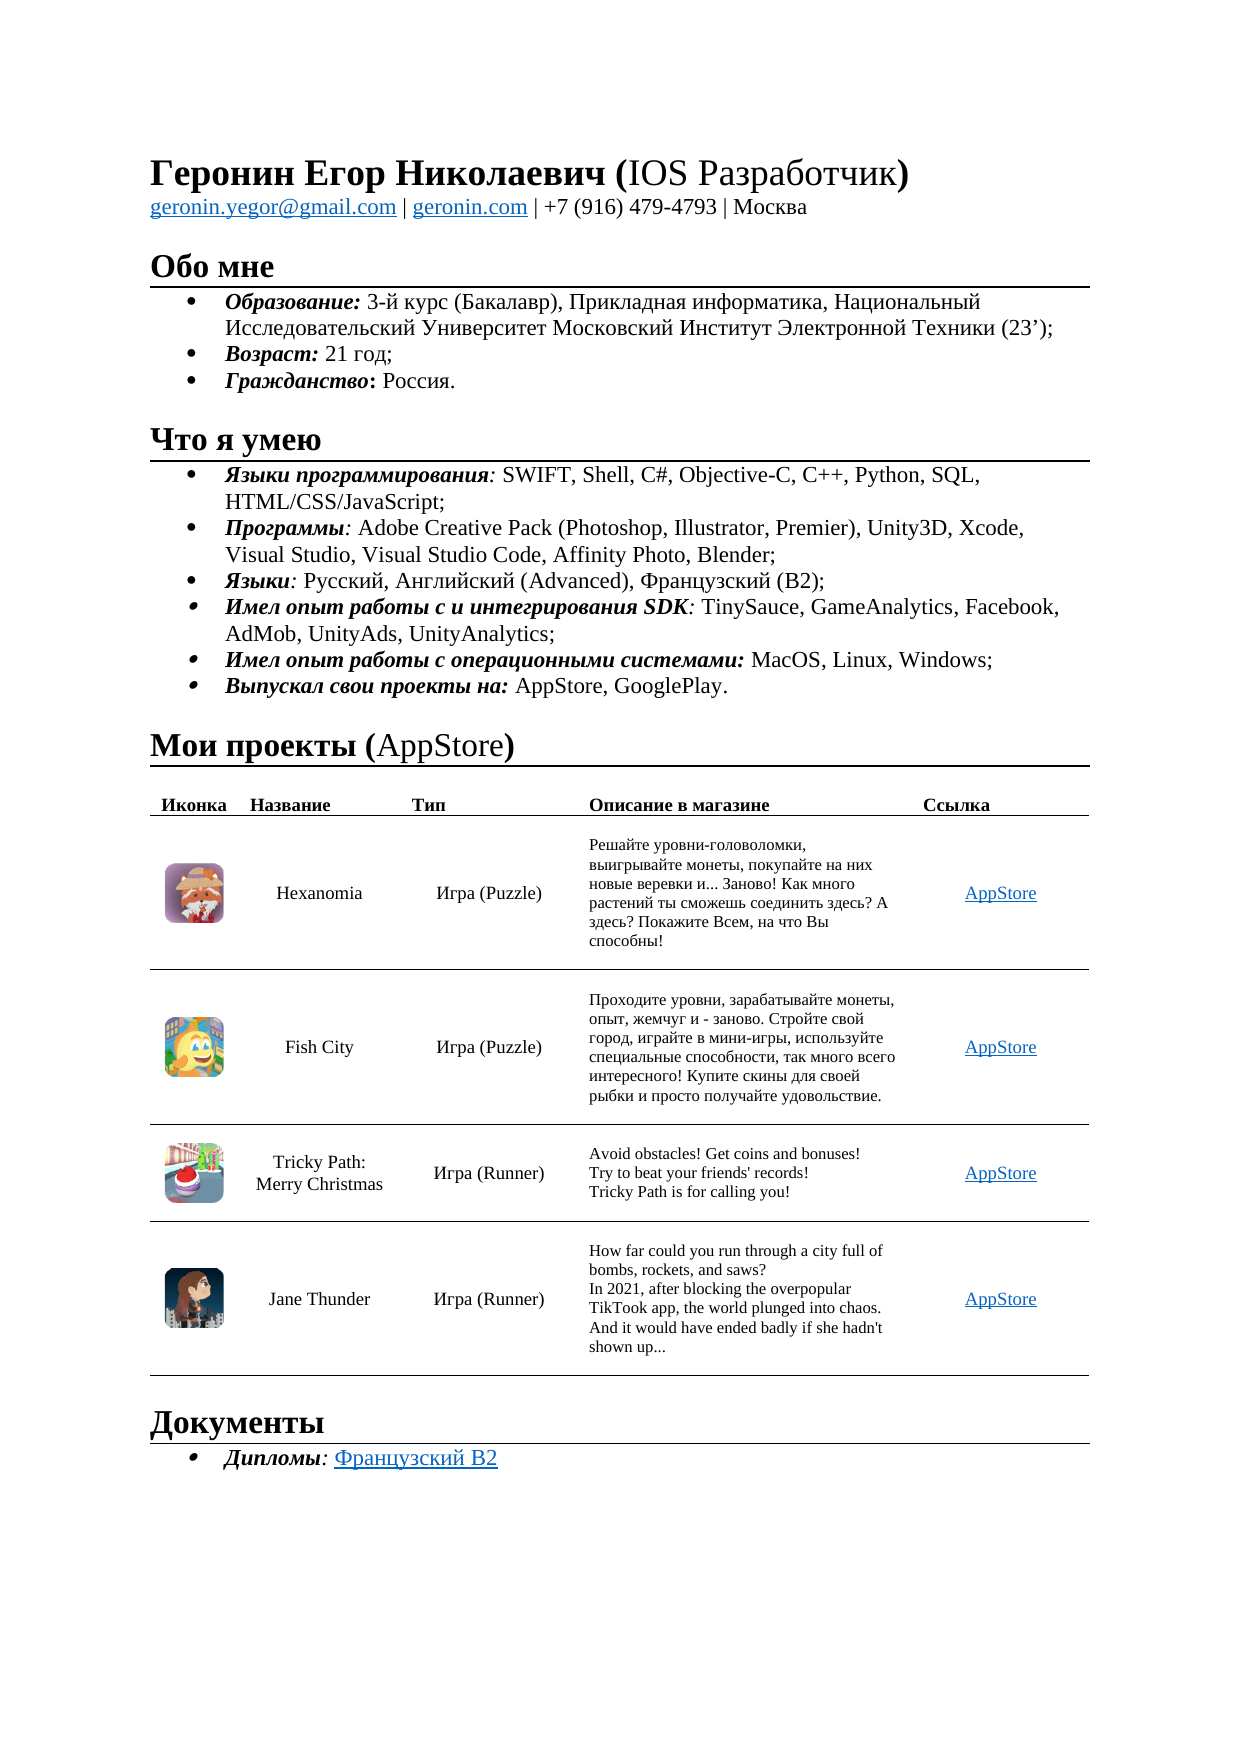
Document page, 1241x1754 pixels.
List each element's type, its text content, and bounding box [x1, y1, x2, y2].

text Обо мне [150, 246, 1090, 286]
table_cell [150, 1222, 238, 1375]
table_cell Игра (Runner) [400, 1125, 578, 1221]
table_header Иконка [150, 794, 238, 815]
table_cell Игра (Puzzle) [400, 970, 578, 1124]
table_cell Avoid obstacles! Get coins and bonuses! Try to beat your friends' records! Tricky Path is for calling you! [578, 1125, 912, 1221]
table_cell Решайте уровни-головоломки, выигрывайте монеты, покупайте на них новые веревки и... Заново! Как много растений ты сможешь соединить здесь? А здесь? Покажите Всем, на что Вы способны! [578, 816, 912, 969]
table_cell Игра (Runner) [400, 1222, 578, 1375]
table_cell AppStore [912, 816, 1089, 969]
text Мои проекты (AppStore) [150, 725, 1090, 765]
table_cell How far could you run through a city full of bombs, rockets, and saws? In 2021, after blocking the overpopular TikTook app, the world plunged into chaos. And it would have ended badly if she hadn't shown up... [578, 1222, 912, 1375]
list Имел опыт работы с операционными системами: MacOS, Linux, Windows; [187, 646, 1090, 672]
list Языки программирования: SWIFT, Shell, C#, Objective-C, C++, Python, SQL, HTML/CSS/JavaScript; [187, 462, 1090, 514]
list Имел опыт работы c и интегрирования SDK: TinySauce, GameAnalytics, Facebook, AdMob, UnityAds, UnityAnalytics; [187, 593, 1090, 646]
picture [164, 1268, 224, 1328]
table_header Название [239, 794, 400, 815]
list Дипломы: Французский B2 [187, 1444, 1090, 1471]
table_header Тип [400, 794, 578, 815]
picture [164, 1017, 224, 1077]
list Выпускал свои проекты на: AppStore, GooglePlay. [187, 672, 1090, 699]
picture [164, 1143, 224, 1203]
table_cell Tricky Path: Merry Christmas [239, 1125, 400, 1221]
table_cell [150, 1125, 238, 1221]
table_cell Jane Thunder [239, 1222, 400, 1375]
list Возраст: 21 год; [187, 341, 1090, 367]
picture [164, 863, 224, 923]
table_header Ссылка [912, 794, 1089, 815]
table_header Описание в магазине [578, 794, 912, 815]
table_cell Fish City [239, 970, 400, 1124]
table_cell Проходите уровни, зарабатывайте монеты, опыт, жемчуг и - заново. Стройте свой город, играйте в мини-игры, используйте специальные способности, так много всего интересного! Купите скины для своей рыбки и просто получайте удовольствие. [578, 970, 912, 1124]
table_cell AppStore [912, 970, 1089, 1124]
table_cell Игра (Puzzle) [400, 816, 578, 969]
table_cell [150, 970, 238, 1124]
list Образование: 3-й курс (Бакалавр), Прикладная информатика, Национальный Исследовательский Университет Московский Институт Электронной Техники (23’); [187, 288, 1090, 341]
text geronin.yegor@gmail.com | geronin.com | +7 (916) 479-4793 | Москва [150, 193, 1090, 219]
text Что я умею [150, 419, 1090, 460]
table_cell Hexanomia [239, 816, 400, 969]
list Языки: Русский, Английский (Advanced), Французский (B2); [187, 567, 1090, 593]
list Программы: Adobe Creative Pack (Photoshop, Illustrator, Premier), Unity3D, Xcode, Visual Studio, Visual Studio Code, Affinity Photo, Blender; [187, 514, 1090, 567]
table_cell [150, 816, 238, 969]
table_cell AppStore [912, 1125, 1089, 1221]
table_cell AppStore [912, 1222, 1089, 1375]
text Геронин Егор Николаевич (IOS Разработчик) [150, 150, 1090, 193]
list Гражданство: Россия. [187, 367, 1090, 393]
text Документы [150, 1402, 1090, 1443]
